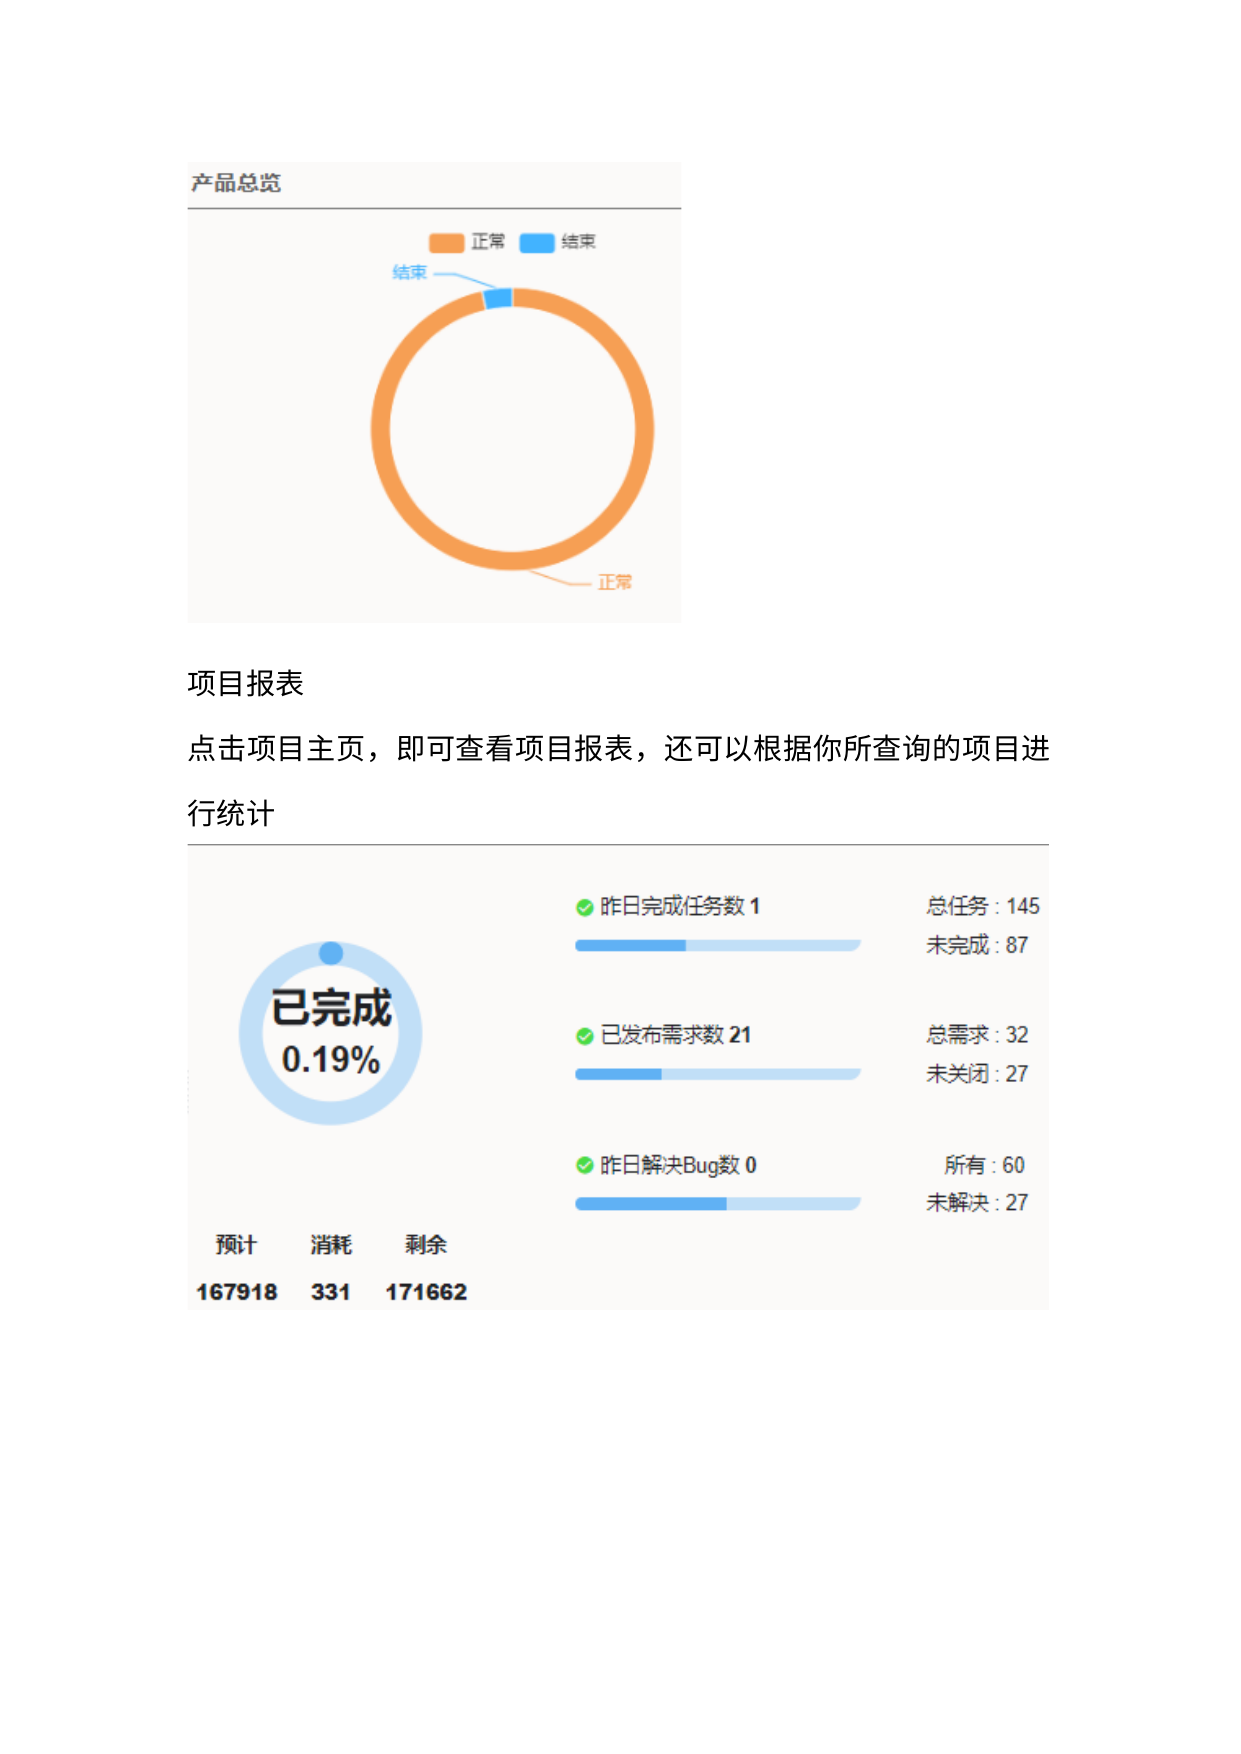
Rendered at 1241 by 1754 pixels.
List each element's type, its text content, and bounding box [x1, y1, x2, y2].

text 点击项目主页，即可查看项目报表，还可以根据你所查询的项目进行统计 [187, 714, 1053, 844]
picture [187, 844, 1049, 1310]
picture [187, 162, 682, 623]
text 项目报表 [187, 649, 1053, 714]
